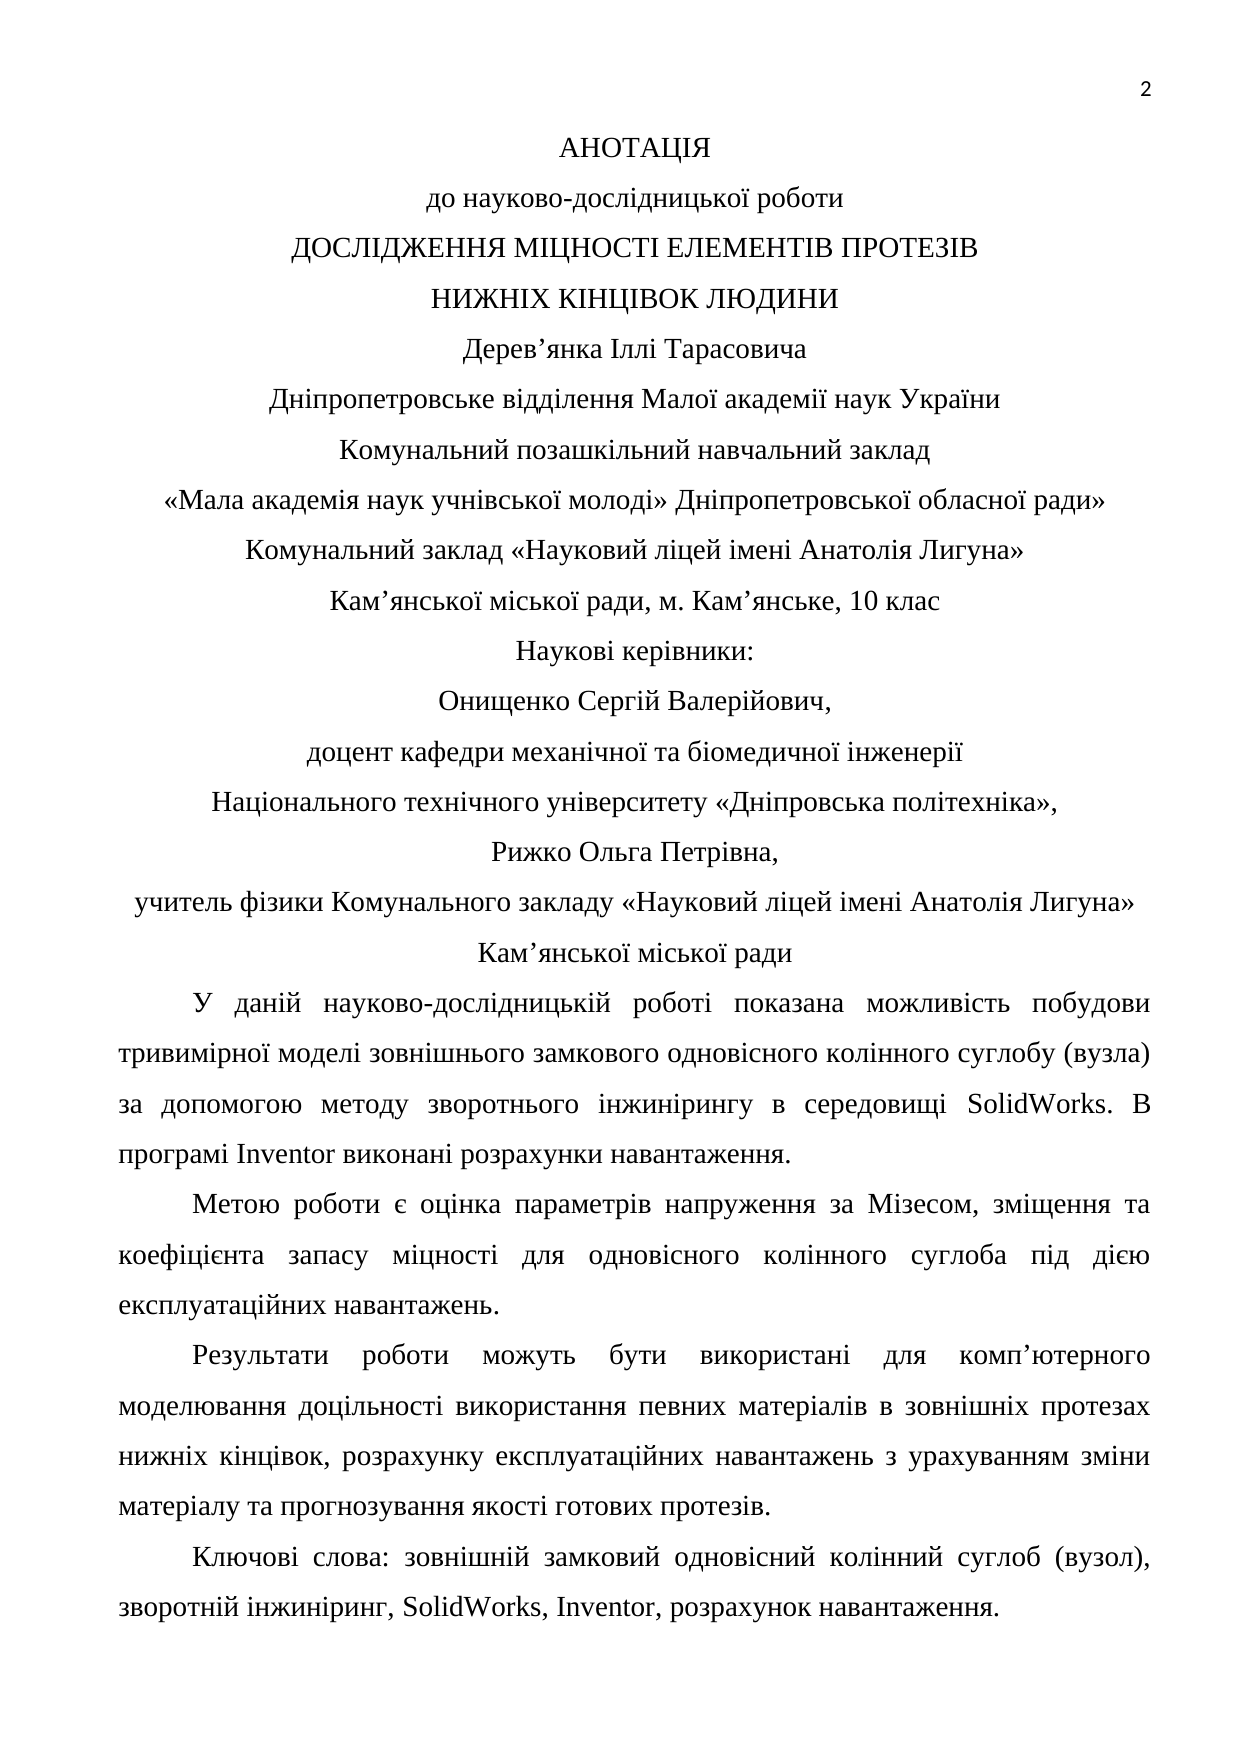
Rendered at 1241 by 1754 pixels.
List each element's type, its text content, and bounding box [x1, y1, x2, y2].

text Дерев’янка Іллі Тарасовича [118, 331, 1152, 365]
text Ключові слова: зовнішній замковий одновісний колінний суглоб (вузол), зворотній інжиніринг, SolidWorks, Inventor, розрахунок навантаження. [118, 1539, 1152, 1622]
text Рижко Ольга Петрівна, [118, 834, 1152, 868]
text НИЖНІХ КІНЦІВОК ЛЮДИНИ [118, 281, 1152, 314]
text учитель фізики Комунального закладу «Науковий ліцей імені Анатолія Лигуна» [118, 884, 1152, 918]
text Метою роботи є оцінка параметрів напруження за Мізесом, зміщення та коефіцієнта запасу міцності для одновісного колінного суглоба під дією експлуатаційних навантажень. [118, 1186, 1152, 1321]
text Онищенко Сергій Валерійович, [118, 683, 1152, 717]
text до науково-дослідницької роботи [118, 180, 1152, 214]
text Кам’янської міської ради [118, 935, 1152, 968]
text Дніпропетровське відділення Малої академії наук України [118, 381, 1152, 415]
text доцент кафедри механічної та біомедичної інженерії [118, 734, 1152, 767]
text Комунальний заклад «Науковий ліцей імені Анатолія Лигуна» [118, 532, 1152, 566]
text Національного технічного університету «Дніпровська політехніка», [118, 784, 1152, 817]
text «Мала академія наук учнівської молоді» Дніпропетровської обласної ради» [118, 482, 1152, 516]
text Комунальний позашкільний навчальний заклад [118, 432, 1152, 465]
text Кам’янської міської ради, м. Кам’янське, 10 клас [118, 583, 1152, 616]
text ДОСЛІДЖЕННЯ МІЦНОСТІ ЕЛЕМЕНТІВ ПРОТЕЗІВ [118, 231, 1152, 264]
text Наукові керівники: [118, 633, 1152, 667]
text АНОТАЦІЯ [118, 130, 1152, 163]
text Результати роботи можуть бути використані для комп’ютерного моделювання доцільності використання певних матеріалів в зовнішніх протезах нижніх кінцівок, розрахунку експлуатаційних навантажень з урахуванням зміни матеріалу та прогнозування якості готових протезів. [118, 1337, 1152, 1522]
text У даній науково-дослідницькій роботі показана можливість побудови тривимірної моделі зовнішнього замкового одновісного колінного суглобу (вузла) за допомогою методу зворотнього інжинірингу в середовищі SolidWorks. В програмі Inventor виконані розрахунки навантаження. [118, 985, 1152, 1170]
